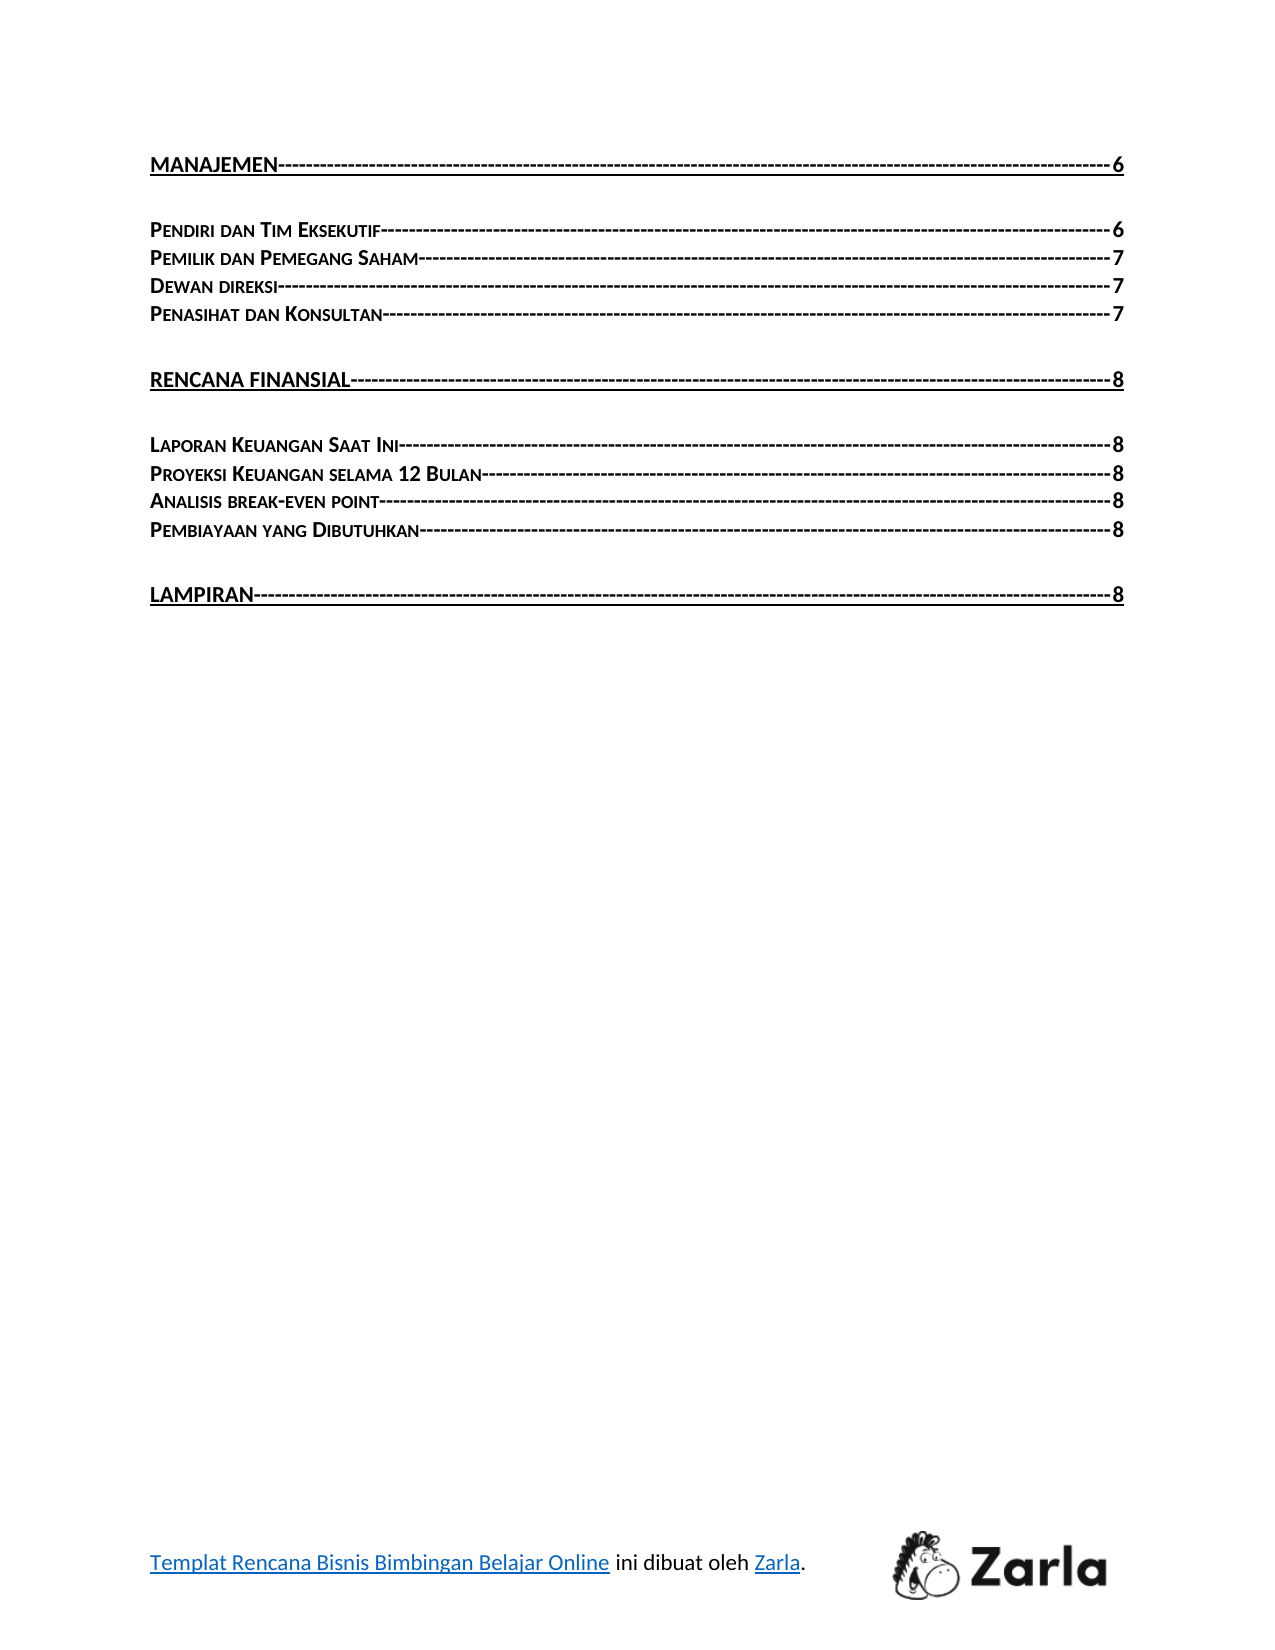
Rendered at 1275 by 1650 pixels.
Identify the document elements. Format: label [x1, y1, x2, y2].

picture [884, 1531, 1114, 1600]
